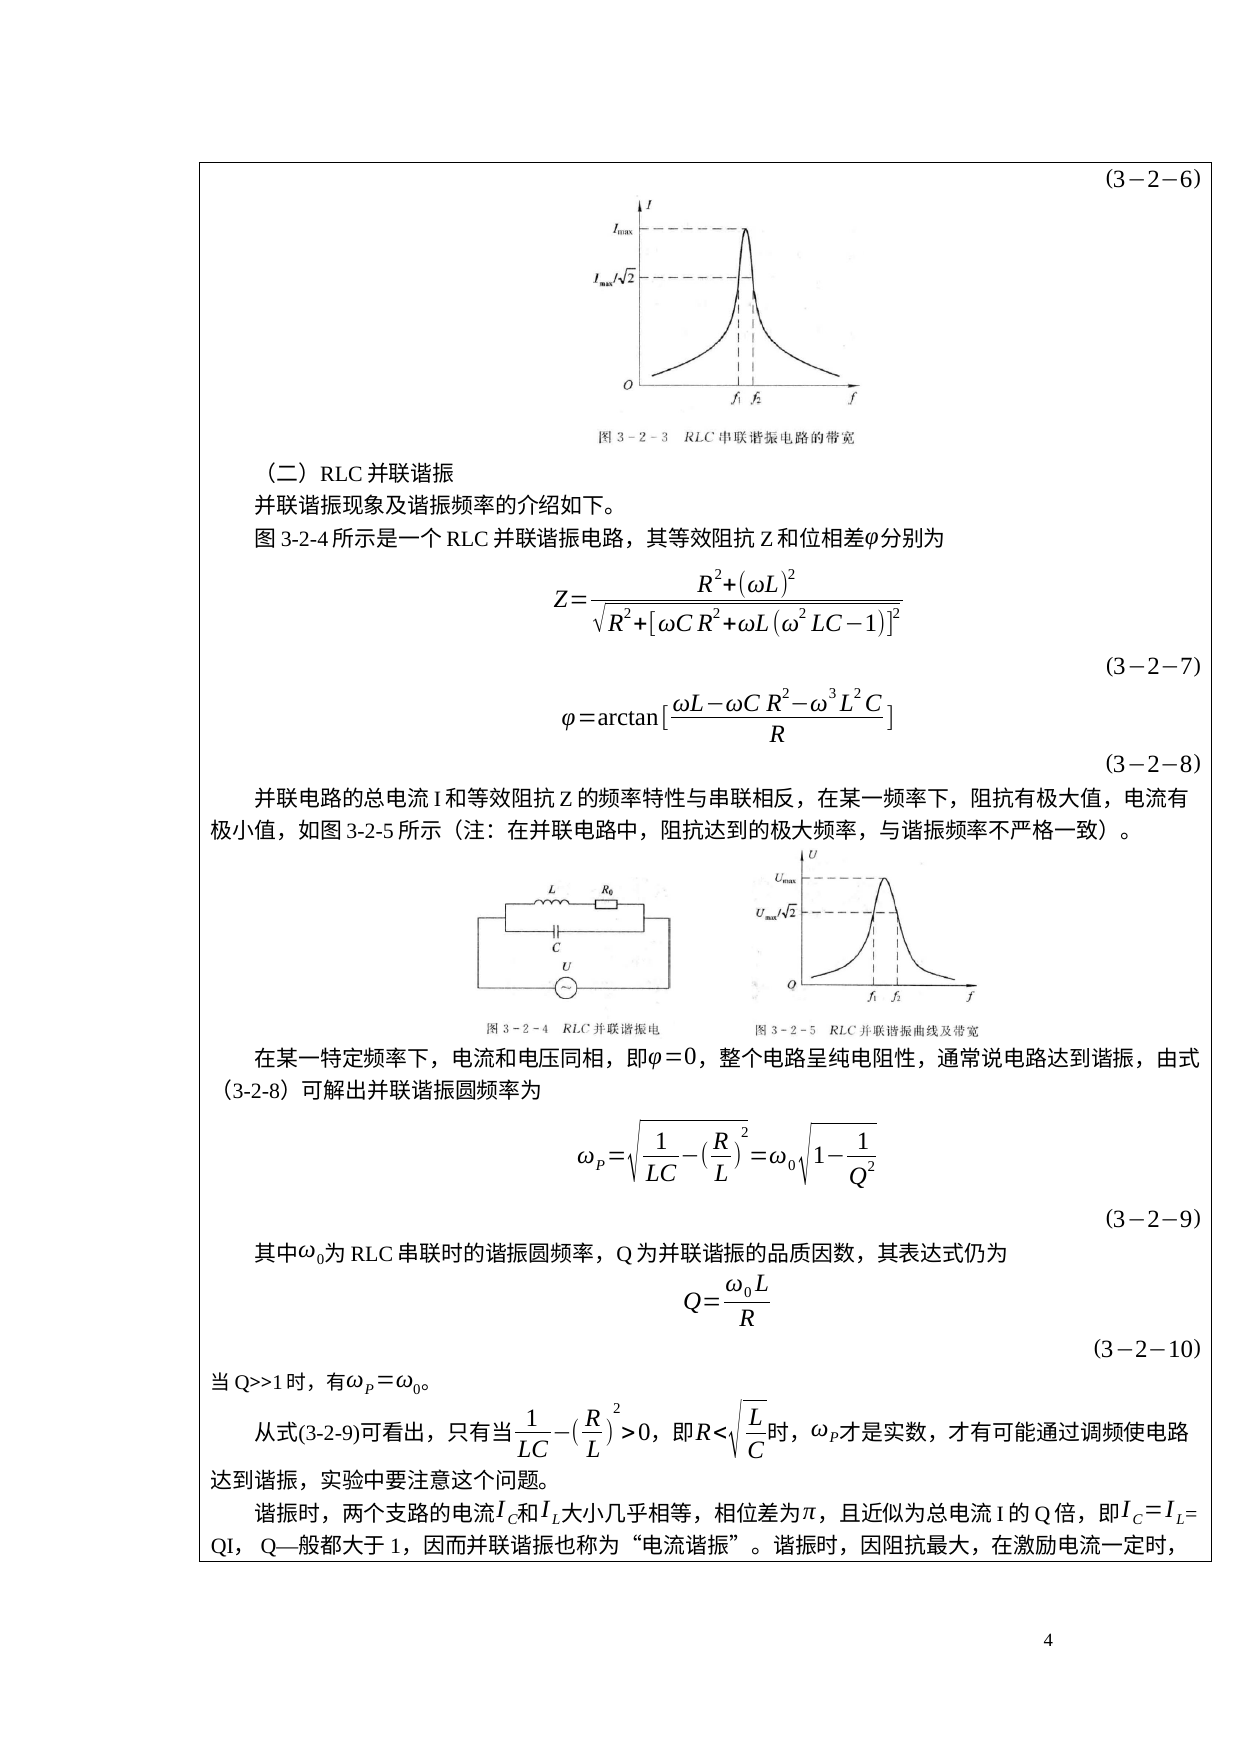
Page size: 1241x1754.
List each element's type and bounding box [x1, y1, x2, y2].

picture [473, 877, 675, 1039]
picture [751, 847, 982, 1039]
picture [590, 195, 864, 446]
table_cell [200, 163, 1211, 1561]
